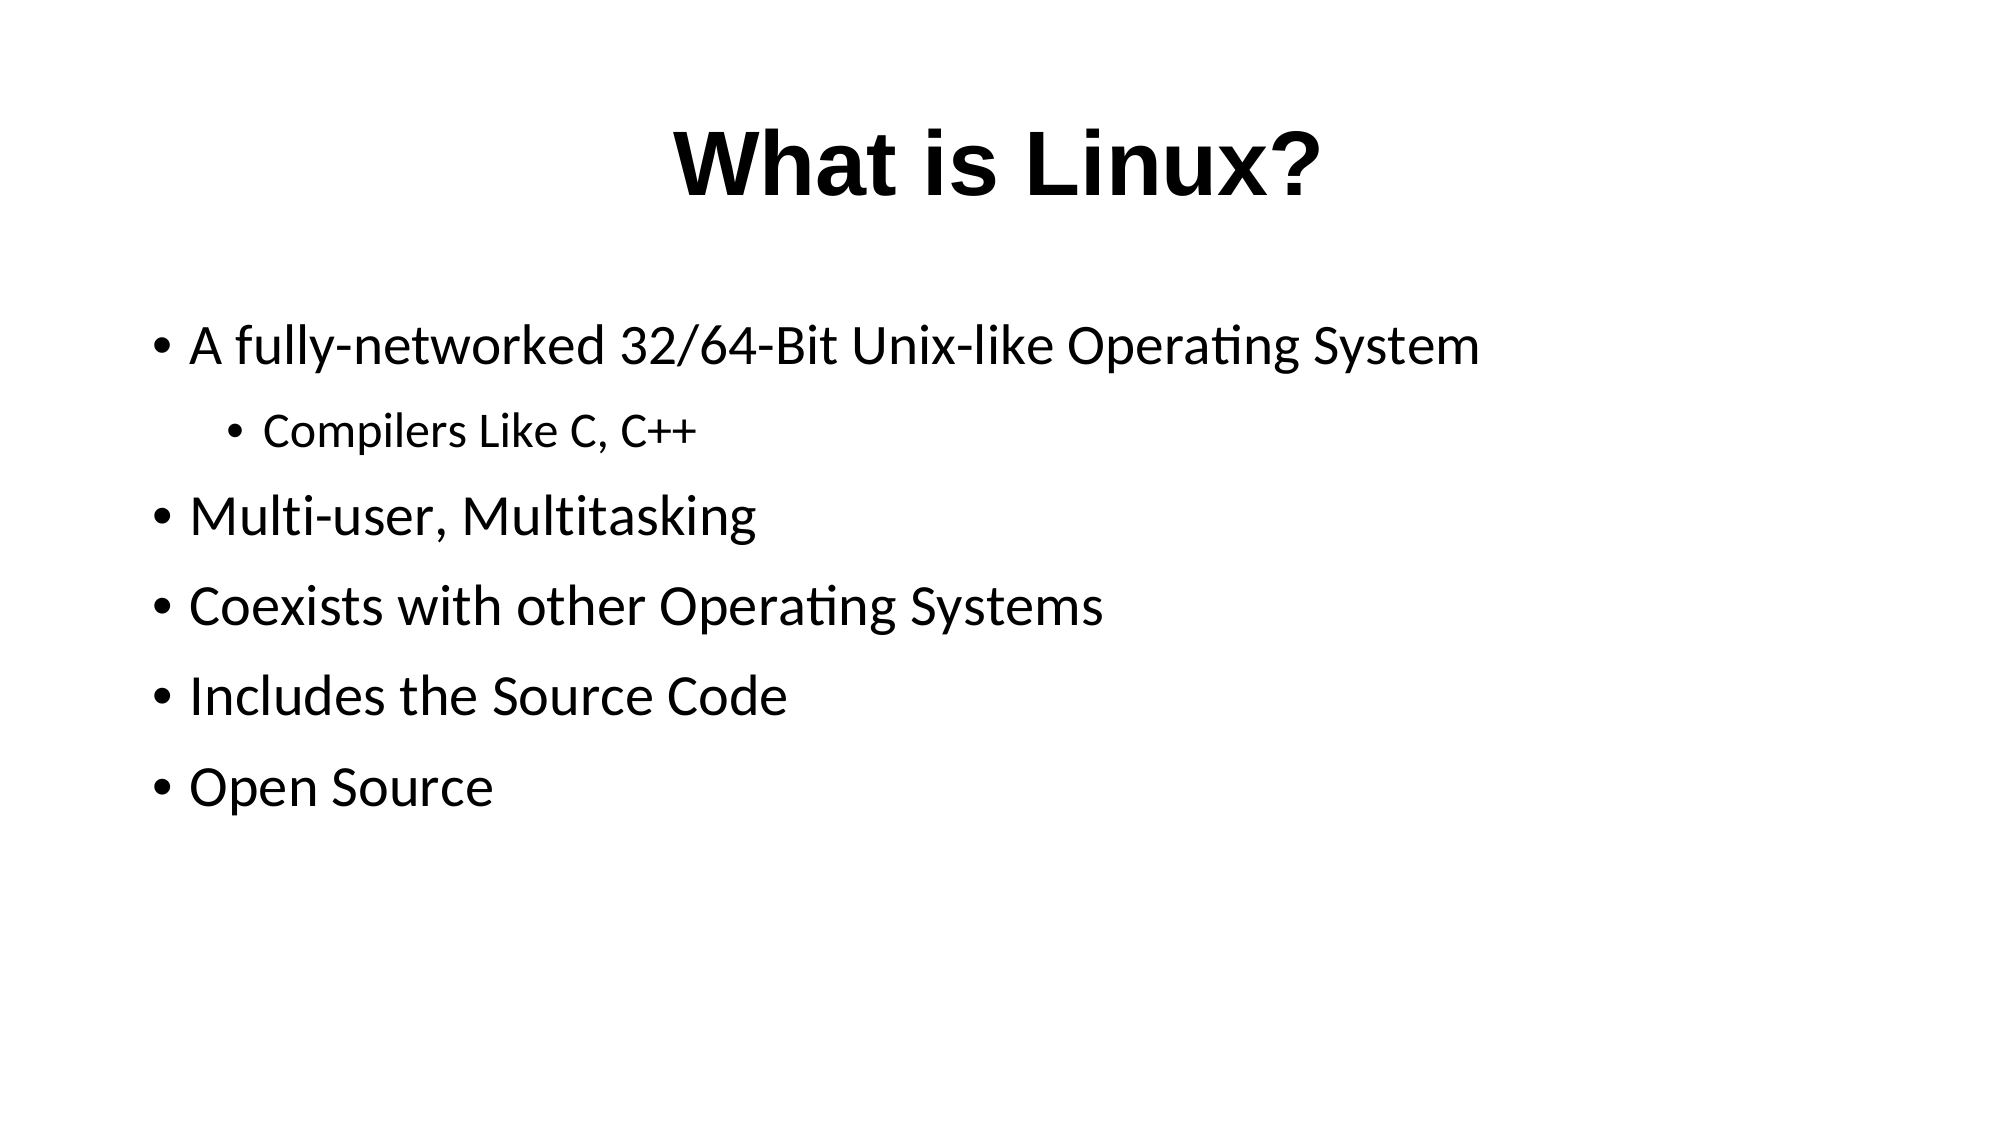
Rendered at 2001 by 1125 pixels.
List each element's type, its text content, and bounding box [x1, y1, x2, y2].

text • Multi-user, Multitasking [152, 479, 1710, 550]
text • Open Source [152, 750, 1710, 821]
text • A fully-networked 32/64-Bit Unix-like Operating System [152, 309, 1710, 379]
text • Compilers Like C, C++ [221, 398, 701, 459]
text What is Linux? [673, 109, 1710, 214]
text • Includes the Source Code [152, 659, 1710, 730]
text • Coexists with other Operating Systems [152, 569, 1710, 640]
